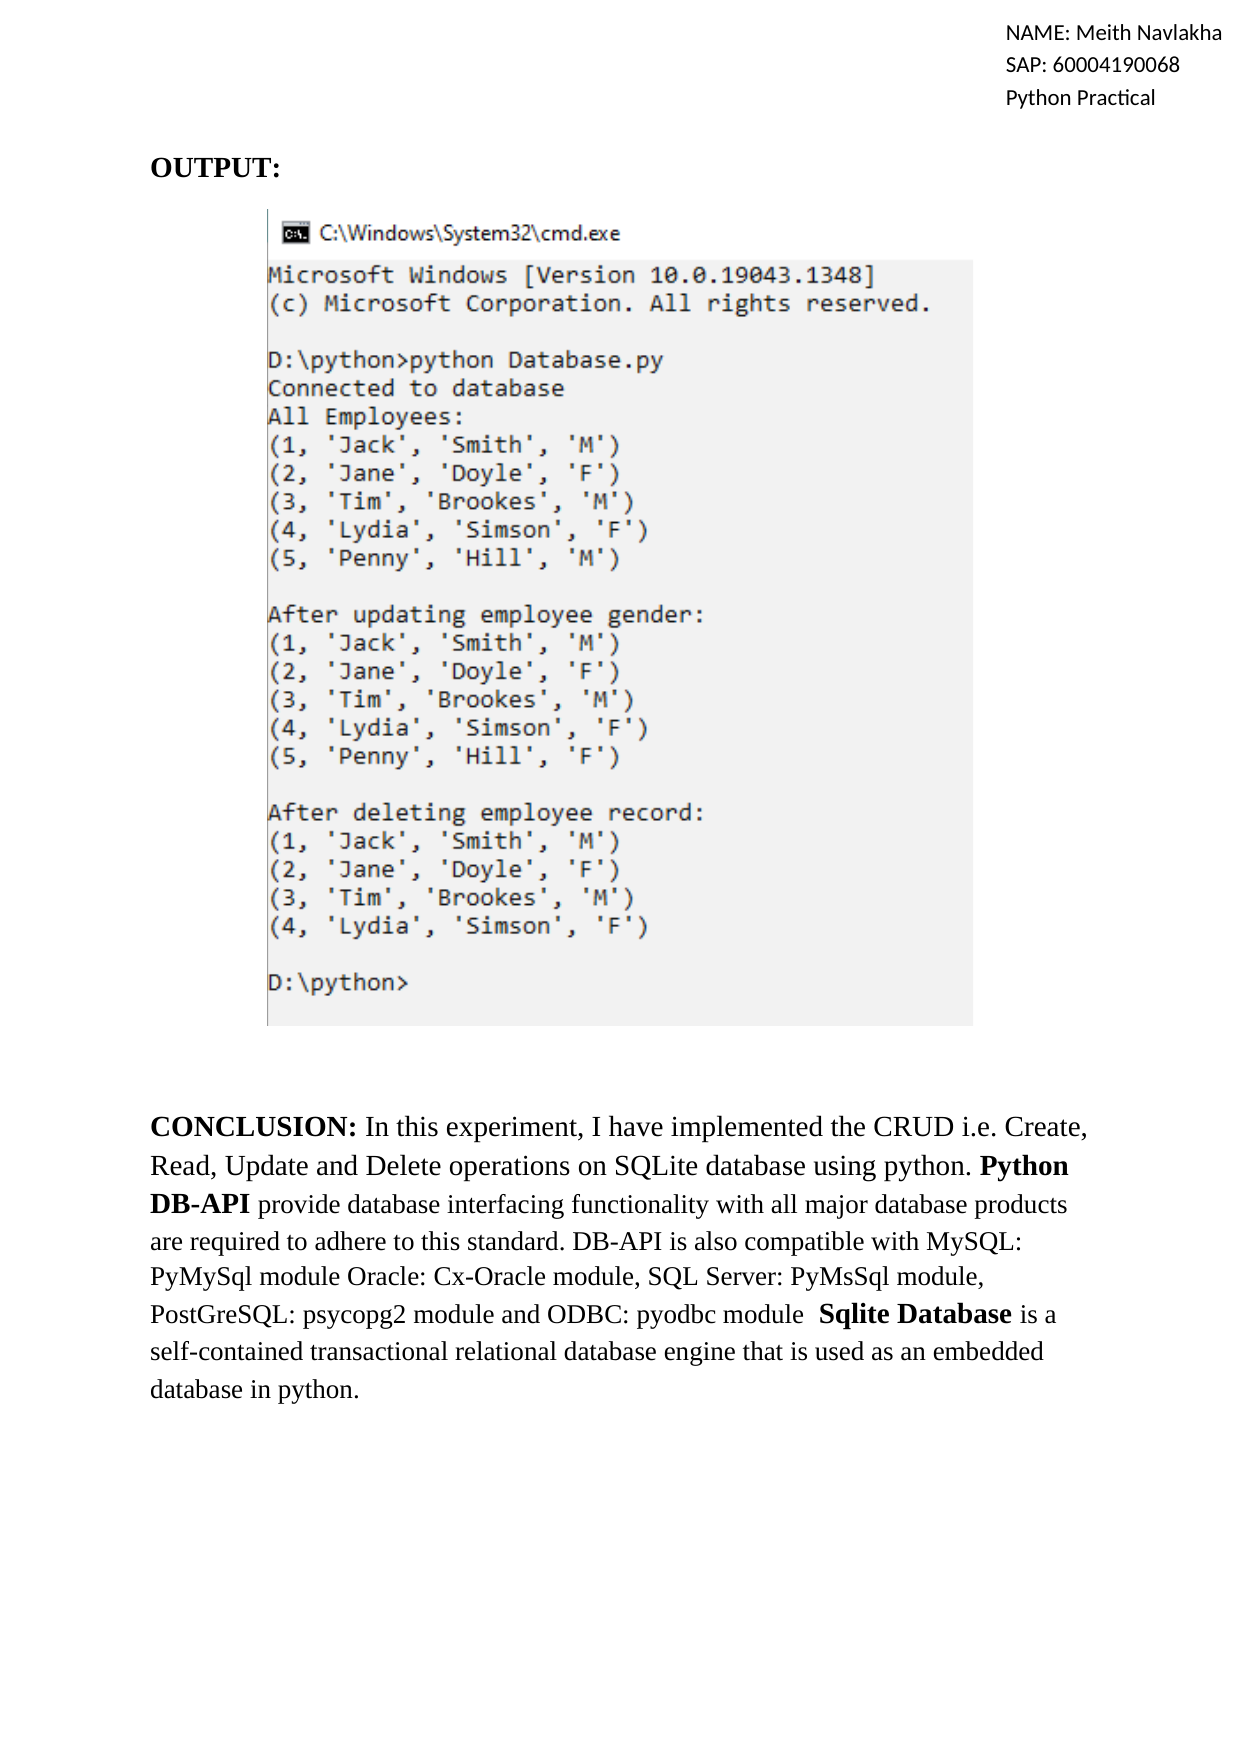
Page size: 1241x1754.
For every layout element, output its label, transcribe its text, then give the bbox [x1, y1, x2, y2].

picture [267, 209, 974, 1026]
text CONCLUSION: In this experiment, I have implemented the CRUD i.e. Create, Read, Update and Delete operations on SQLite database using python. Python DB-API provide database interfacing functionality with all major database products are required to adhere to this standard. DB-API is also compatible with MySQL: PyMySql module Oracle: Cx-Oracle module, SQL Server: PyMsSql module, PostGreSQL: psycopg2 module and ODBC: pyodbc module Sqlite Database is a self-contained transactional relational database engine that is used as an embedded database in python. [150, 1109, 1090, 1404]
text OUTPUT: [150, 150, 1090, 183]
